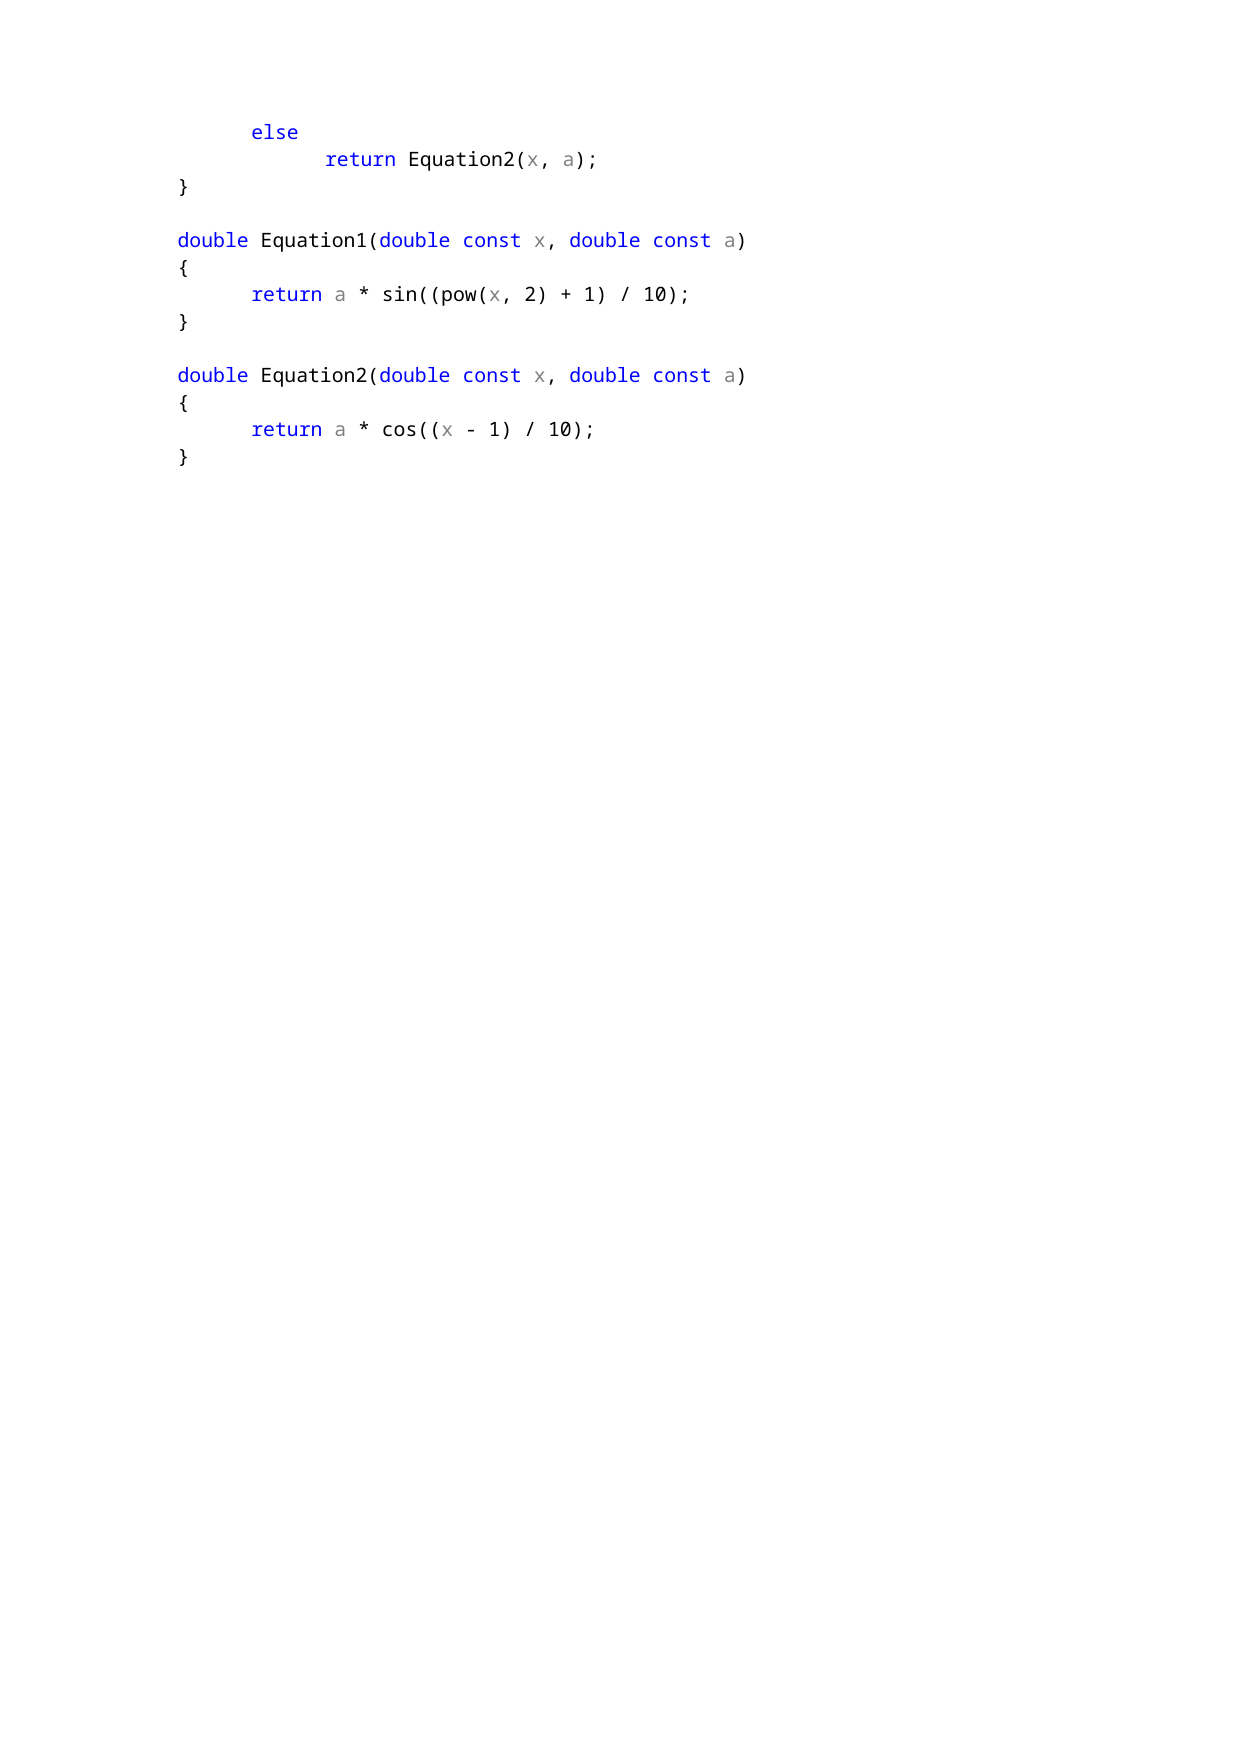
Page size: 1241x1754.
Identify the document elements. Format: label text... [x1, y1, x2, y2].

text } [177, 172, 1152, 199]
text else [177, 118, 1152, 145]
text return Equation2(x, a); [177, 145, 1152, 172]
text double Equation2(double const x, double const a) [177, 361, 1152, 388]
text { [177, 253, 1152, 280]
text } [177, 307, 1152, 334]
text } [177, 442, 1152, 469]
text { [177, 388, 1152, 415]
text return a * sin((pow(x, 2) + 1) / 10); [177, 280, 1152, 307]
text return a * cos((x - 1) / 10); [177, 415, 1152, 442]
text double Equation1(double const x, double const a) [177, 226, 1152, 253]
